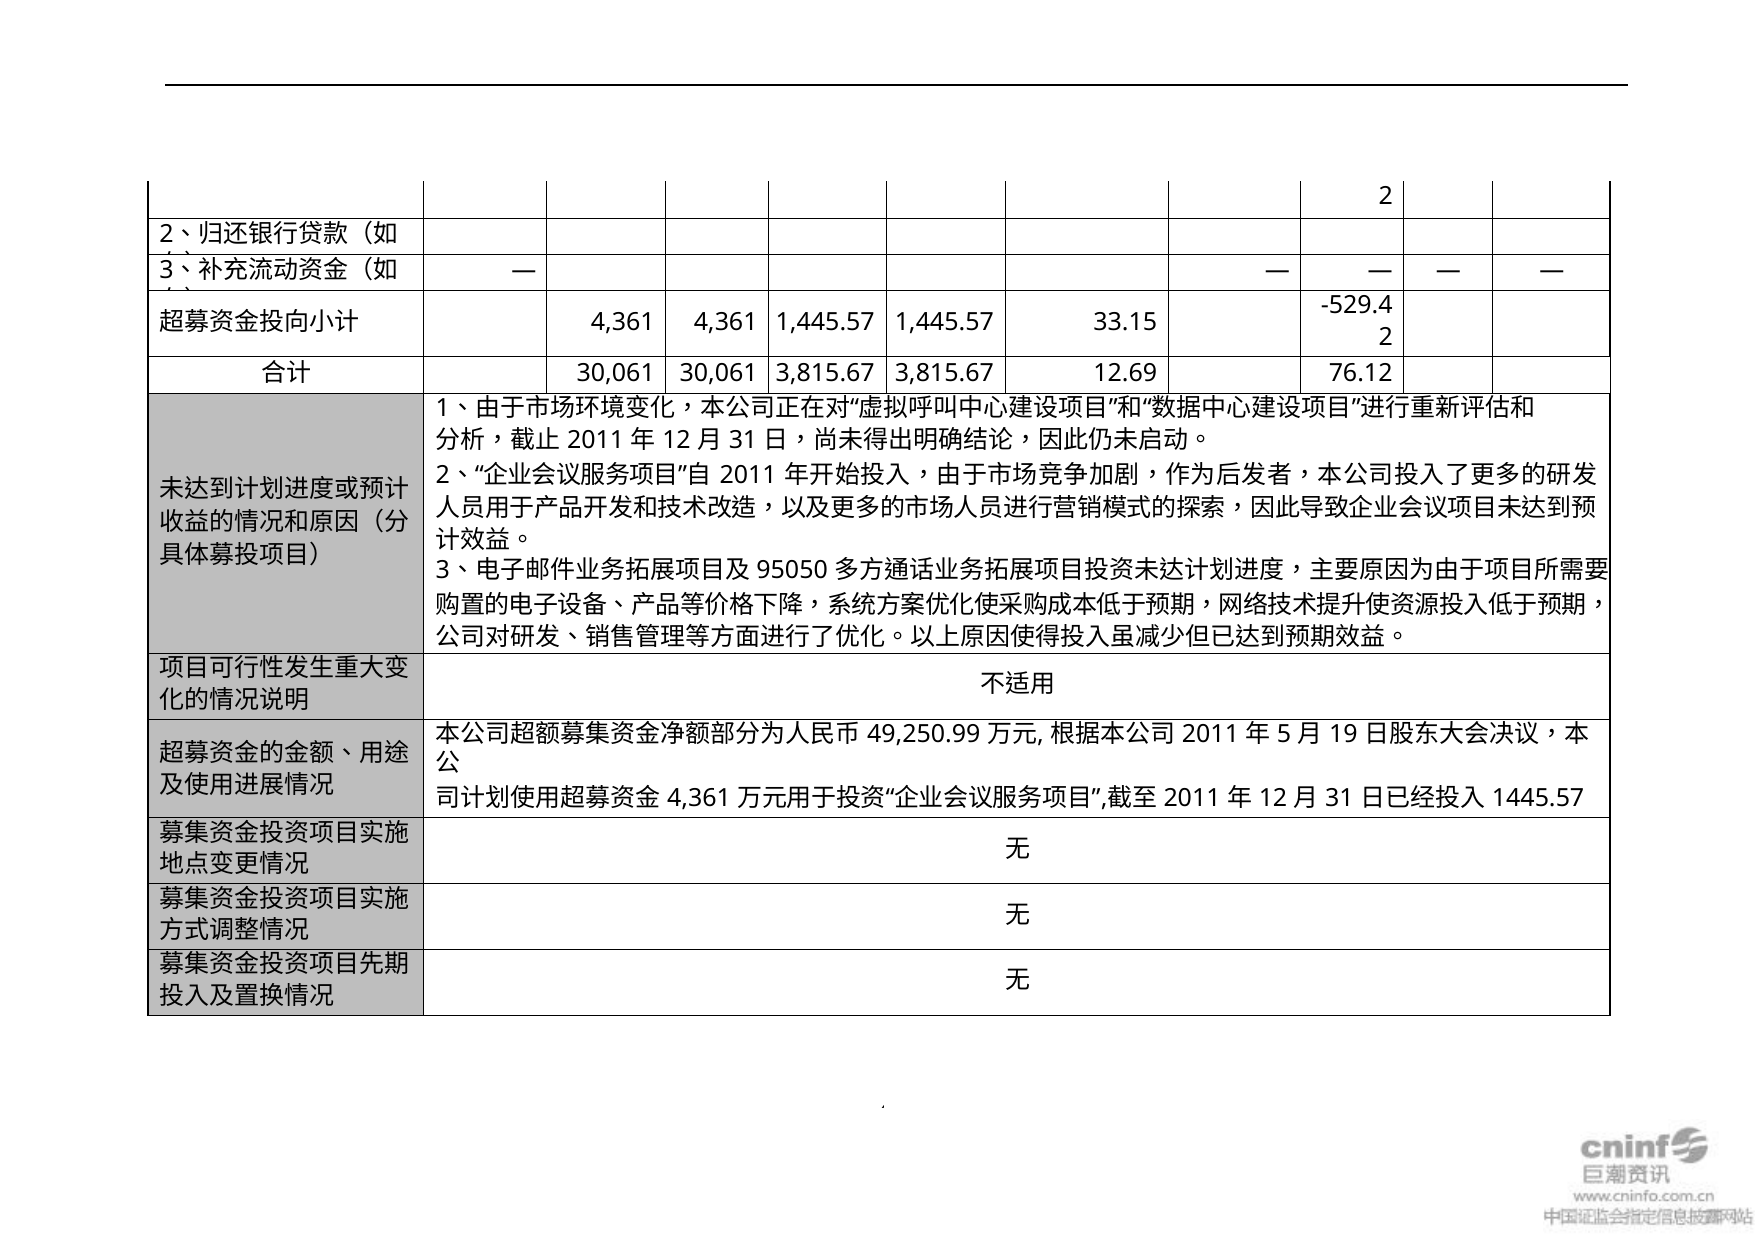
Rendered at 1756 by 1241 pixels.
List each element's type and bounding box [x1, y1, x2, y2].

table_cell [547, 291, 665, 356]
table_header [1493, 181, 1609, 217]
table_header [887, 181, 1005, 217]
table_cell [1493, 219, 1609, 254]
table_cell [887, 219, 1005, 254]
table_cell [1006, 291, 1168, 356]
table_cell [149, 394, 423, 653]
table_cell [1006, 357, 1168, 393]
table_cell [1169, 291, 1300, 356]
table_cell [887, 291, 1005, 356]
picture [1543, 1119, 1755, 1241]
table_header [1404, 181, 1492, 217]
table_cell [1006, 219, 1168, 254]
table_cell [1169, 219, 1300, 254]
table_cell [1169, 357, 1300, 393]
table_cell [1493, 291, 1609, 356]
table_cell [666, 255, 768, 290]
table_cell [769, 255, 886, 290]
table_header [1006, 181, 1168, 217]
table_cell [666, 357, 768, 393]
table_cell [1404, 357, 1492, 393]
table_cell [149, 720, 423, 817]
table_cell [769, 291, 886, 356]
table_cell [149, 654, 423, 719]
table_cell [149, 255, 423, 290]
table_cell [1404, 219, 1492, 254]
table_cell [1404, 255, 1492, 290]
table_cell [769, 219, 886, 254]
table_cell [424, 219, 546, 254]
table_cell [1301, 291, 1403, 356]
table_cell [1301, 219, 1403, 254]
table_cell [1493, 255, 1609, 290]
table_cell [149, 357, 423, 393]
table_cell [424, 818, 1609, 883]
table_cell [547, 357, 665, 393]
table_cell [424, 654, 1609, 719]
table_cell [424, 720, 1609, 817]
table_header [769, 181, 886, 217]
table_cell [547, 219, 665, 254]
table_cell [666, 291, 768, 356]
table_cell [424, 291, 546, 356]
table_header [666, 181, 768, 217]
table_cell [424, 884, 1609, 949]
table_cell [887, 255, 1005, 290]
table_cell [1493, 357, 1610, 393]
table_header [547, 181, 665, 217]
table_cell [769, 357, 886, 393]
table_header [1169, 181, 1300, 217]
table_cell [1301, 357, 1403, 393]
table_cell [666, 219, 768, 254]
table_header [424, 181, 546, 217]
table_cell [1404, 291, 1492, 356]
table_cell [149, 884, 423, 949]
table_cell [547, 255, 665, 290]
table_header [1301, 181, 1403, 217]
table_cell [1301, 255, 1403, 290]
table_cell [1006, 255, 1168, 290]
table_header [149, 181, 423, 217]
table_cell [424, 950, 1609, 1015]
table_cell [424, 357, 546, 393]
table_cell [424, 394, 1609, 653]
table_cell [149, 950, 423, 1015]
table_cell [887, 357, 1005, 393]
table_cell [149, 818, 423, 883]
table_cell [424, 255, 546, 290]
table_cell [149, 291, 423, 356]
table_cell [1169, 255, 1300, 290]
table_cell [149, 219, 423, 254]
